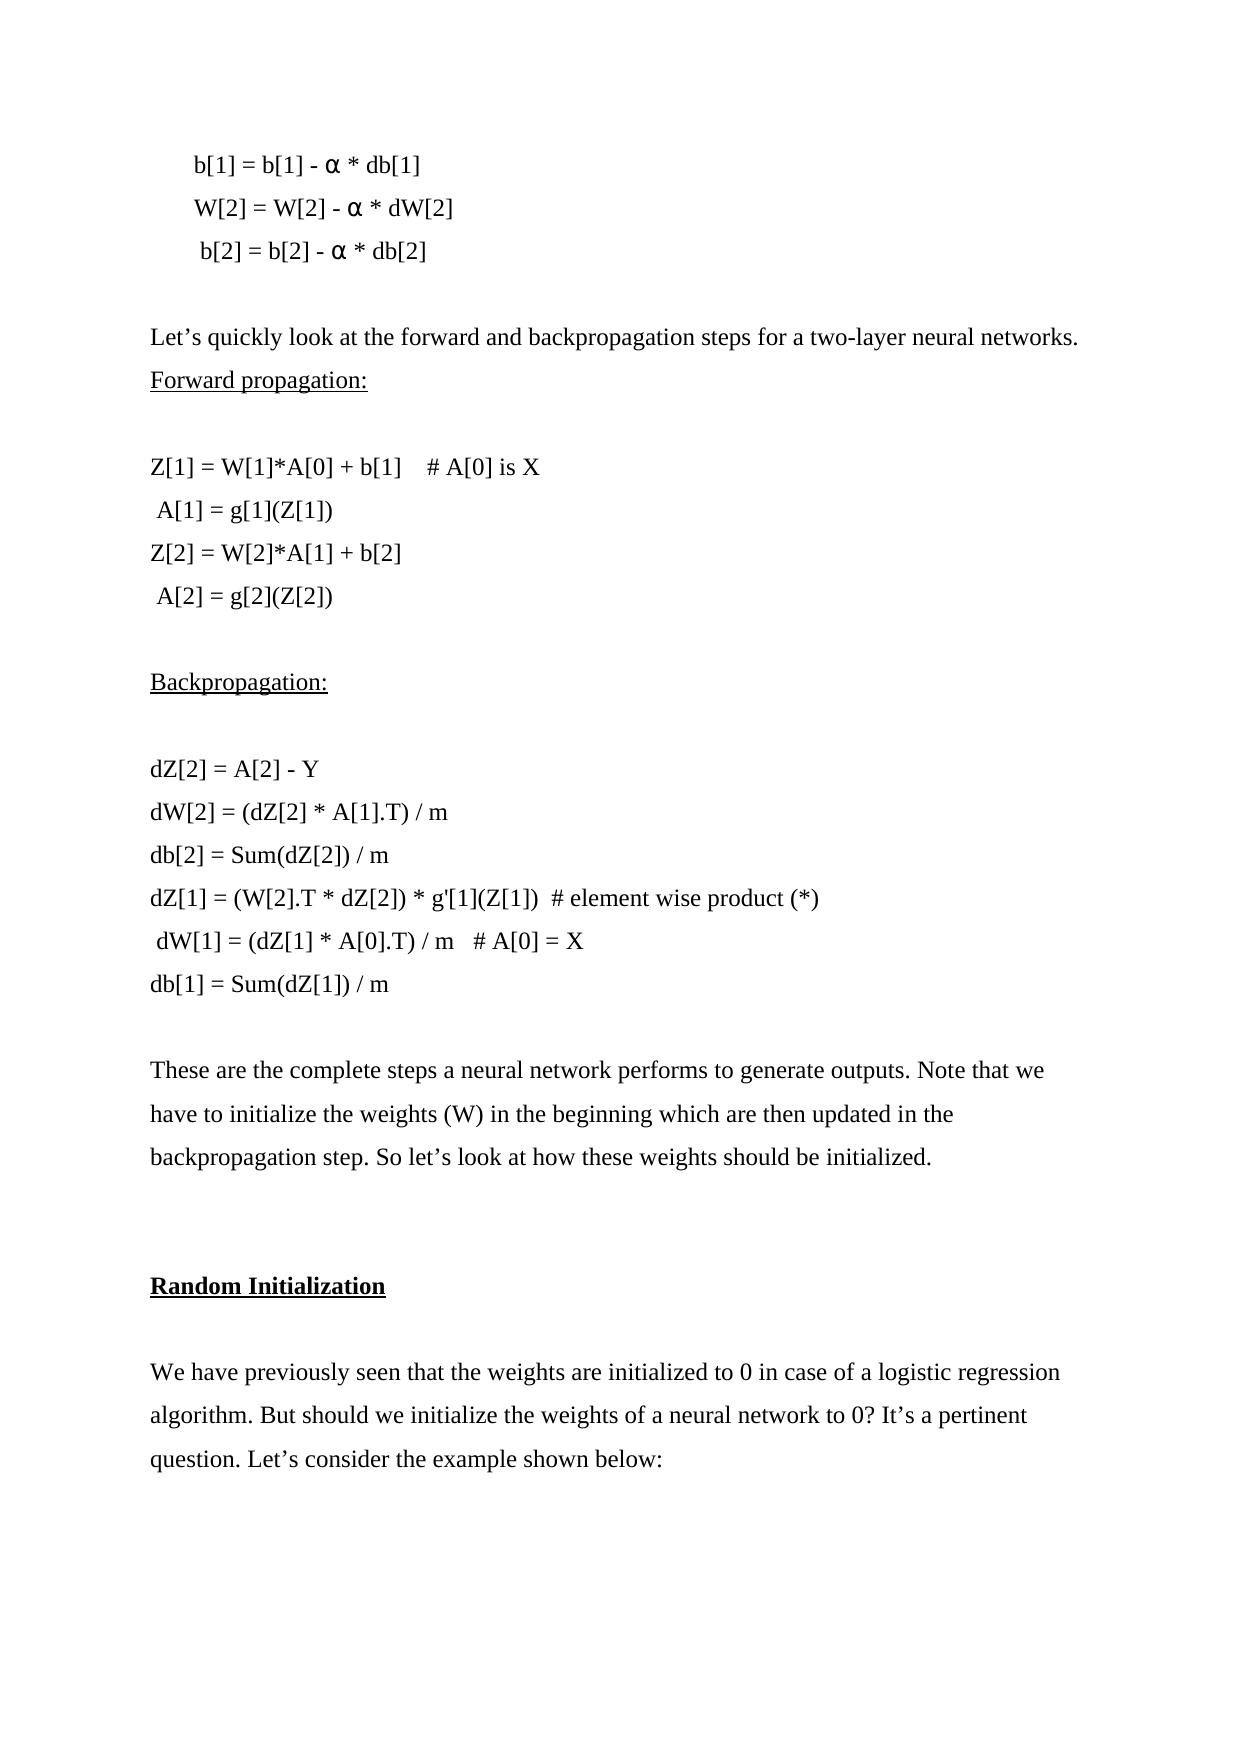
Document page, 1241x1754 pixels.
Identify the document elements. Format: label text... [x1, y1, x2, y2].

text Z[2] = W[2]*A[1] + b[2] [150, 538, 1092, 567]
text b[2] = b[2] - ⍺ * db[2] Let’s quickly look at the forward and backpropagation steps for a two-layer neural networks. Forward propagation: Z[1] = W[1]*A[0] + b[1] # A[0] is X [150, 236, 1092, 481]
text A[2] = g[2](Z[2]) Backpropagation: dZ[2] = A[2] - Y [150, 581, 1092, 782]
text A[1] = g[1](Z[1]) [150, 495, 1092, 524]
text db[2] = Sum(dZ[2]) / m [150, 840, 1092, 869]
text W[2] = W[2] - ⍺ * dW[2] [150, 193, 1092, 222]
text dW[1] = (dZ[1] * A[0].T) / m # A[0] = X [150, 926, 1092, 955]
text db[1] = Sum(dZ[1]) / m These are the complete steps a neural network performs to generate outputs. Note that we have to initialize the weights (W) in the beginning which are then updated in the backpropagation step. So let’s look at how these weights should be initialized. Random Initialization We have previously seen that the weights are initialized to 0 in case of a logistic regression algorithm. But should we initialize the weights of a neural network to 0? It’s a pertinent question. Let’s consider the example shown below: [150, 969, 1092, 1472]
text b[1] = b[1] - ⍺ * db[1] [150, 150, 1092, 179]
text dW[2] = (dZ[2] * A[1].T) / m [150, 797, 1092, 826]
text dZ[1] = (W[2].T * dZ[2]) * g'[1](Z[1]) # element wise product (*) [150, 883, 1092, 912]
